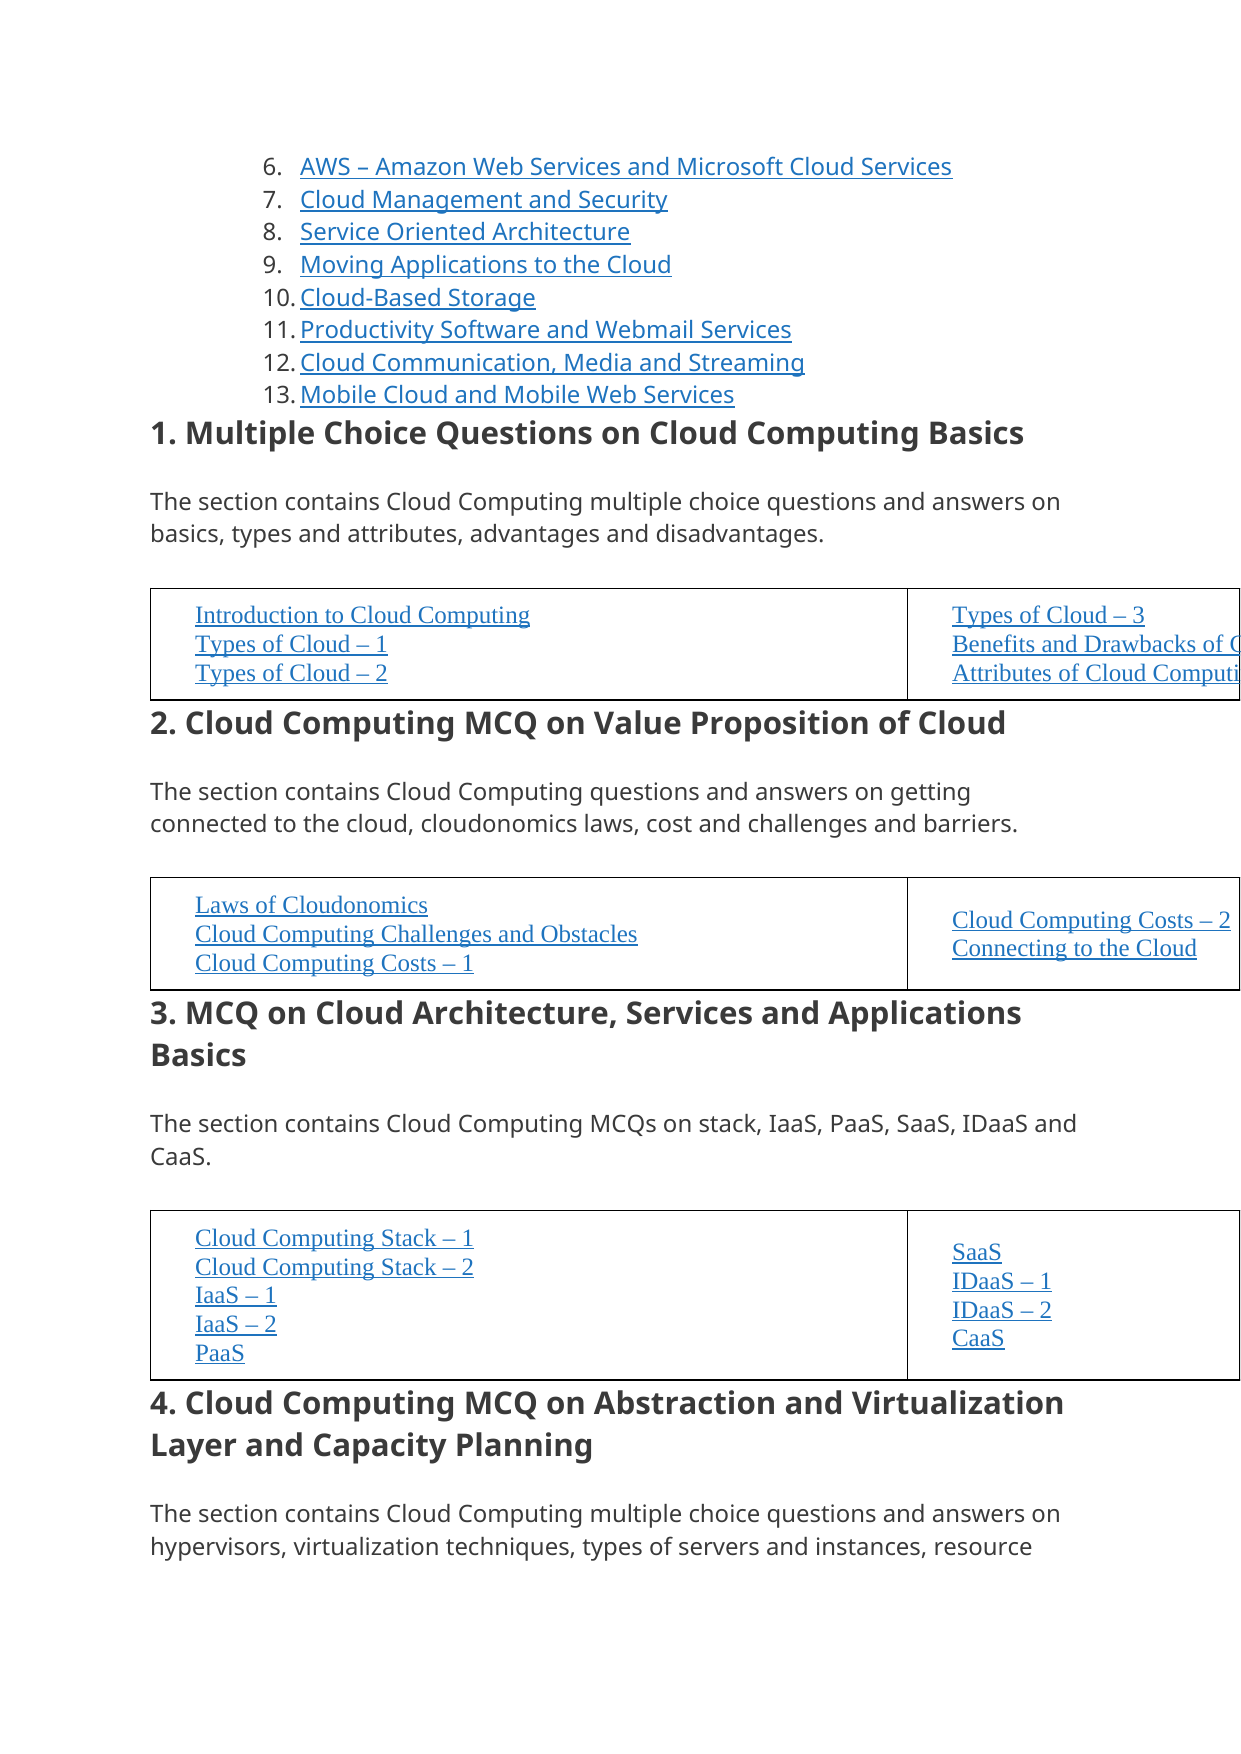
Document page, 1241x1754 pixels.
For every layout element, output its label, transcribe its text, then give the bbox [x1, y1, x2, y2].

text The section contains Cloud Computing questions and answers on getting connected to the cloud, cloudonomics laws, cost and challenges and barriers. [150, 774, 1090, 840]
table_header  Laws of Cloudonomics  Cloud Computing Challenges and Obstacles  Cloud Computing Costs – 1 [151, 878, 907, 989]
list Mobile Cloud and Mobile Web Services [262, 378, 1090, 411]
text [150, 1497, 1090, 1562]
text 3. MCQ on Cloud Architecture, Services and Applications Basics [150, 991, 1090, 1076]
text 2. Cloud Computing MCQ on Value Proposition of Cloud [150, 701, 1090, 743]
table_header  SaaS  IDaaS – 1  IDaaS – 2  CaaS [908, 1211, 1239, 1379]
list Cloud-Based Storage [262, 280, 1090, 313]
text 1. Multiple Choice Questions on Cloud Computing Basics [150, 411, 1090, 453]
list Cloud Management and Security [262, 183, 1090, 215]
table_header  Cloud Computing Costs – 2  Connecting to the Cloud [908, 878, 1239, 989]
list Moving Applications to the Cloud [262, 248, 1090, 280]
text 4. Cloud Computing MCQ on Abstraction and Virtualization Layer and Capacity Planning [150, 1381, 1090, 1466]
text The section contains Cloud Computing MCQs on stack, IaaS, PaaS, SaaS, IDaaS and CaaS. [150, 1107, 1090, 1172]
list Service Oriented Architecture [262, 215, 1090, 248]
text The section contains Cloud Computing multiple choice questions and answers on basics, types and attributes, advantages and disadvantages. [150, 485, 1090, 550]
list AWS – Amazon Web Services and Microsoft Cloud Services [262, 150, 1090, 183]
table_header  Types of Cloud – 3  Benefits and Drawbacks of Cloud Computing  Attributes of Cloud Computing [908, 589, 1239, 699]
list Productivity Software and Webmail Services [262, 313, 1090, 346]
table_header  Cloud Computing Stack – 1  Cloud Computing Stack – 2  IaaS – 1  IaaS – 2  PaaS [151, 1211, 907, 1379]
list Cloud Communication, Media and Streaming [262, 346, 1090, 378]
table_header  Introduction to Cloud Computing  Types of Cloud – 1  Types of Cloud – 2 [151, 589, 907, 699]
